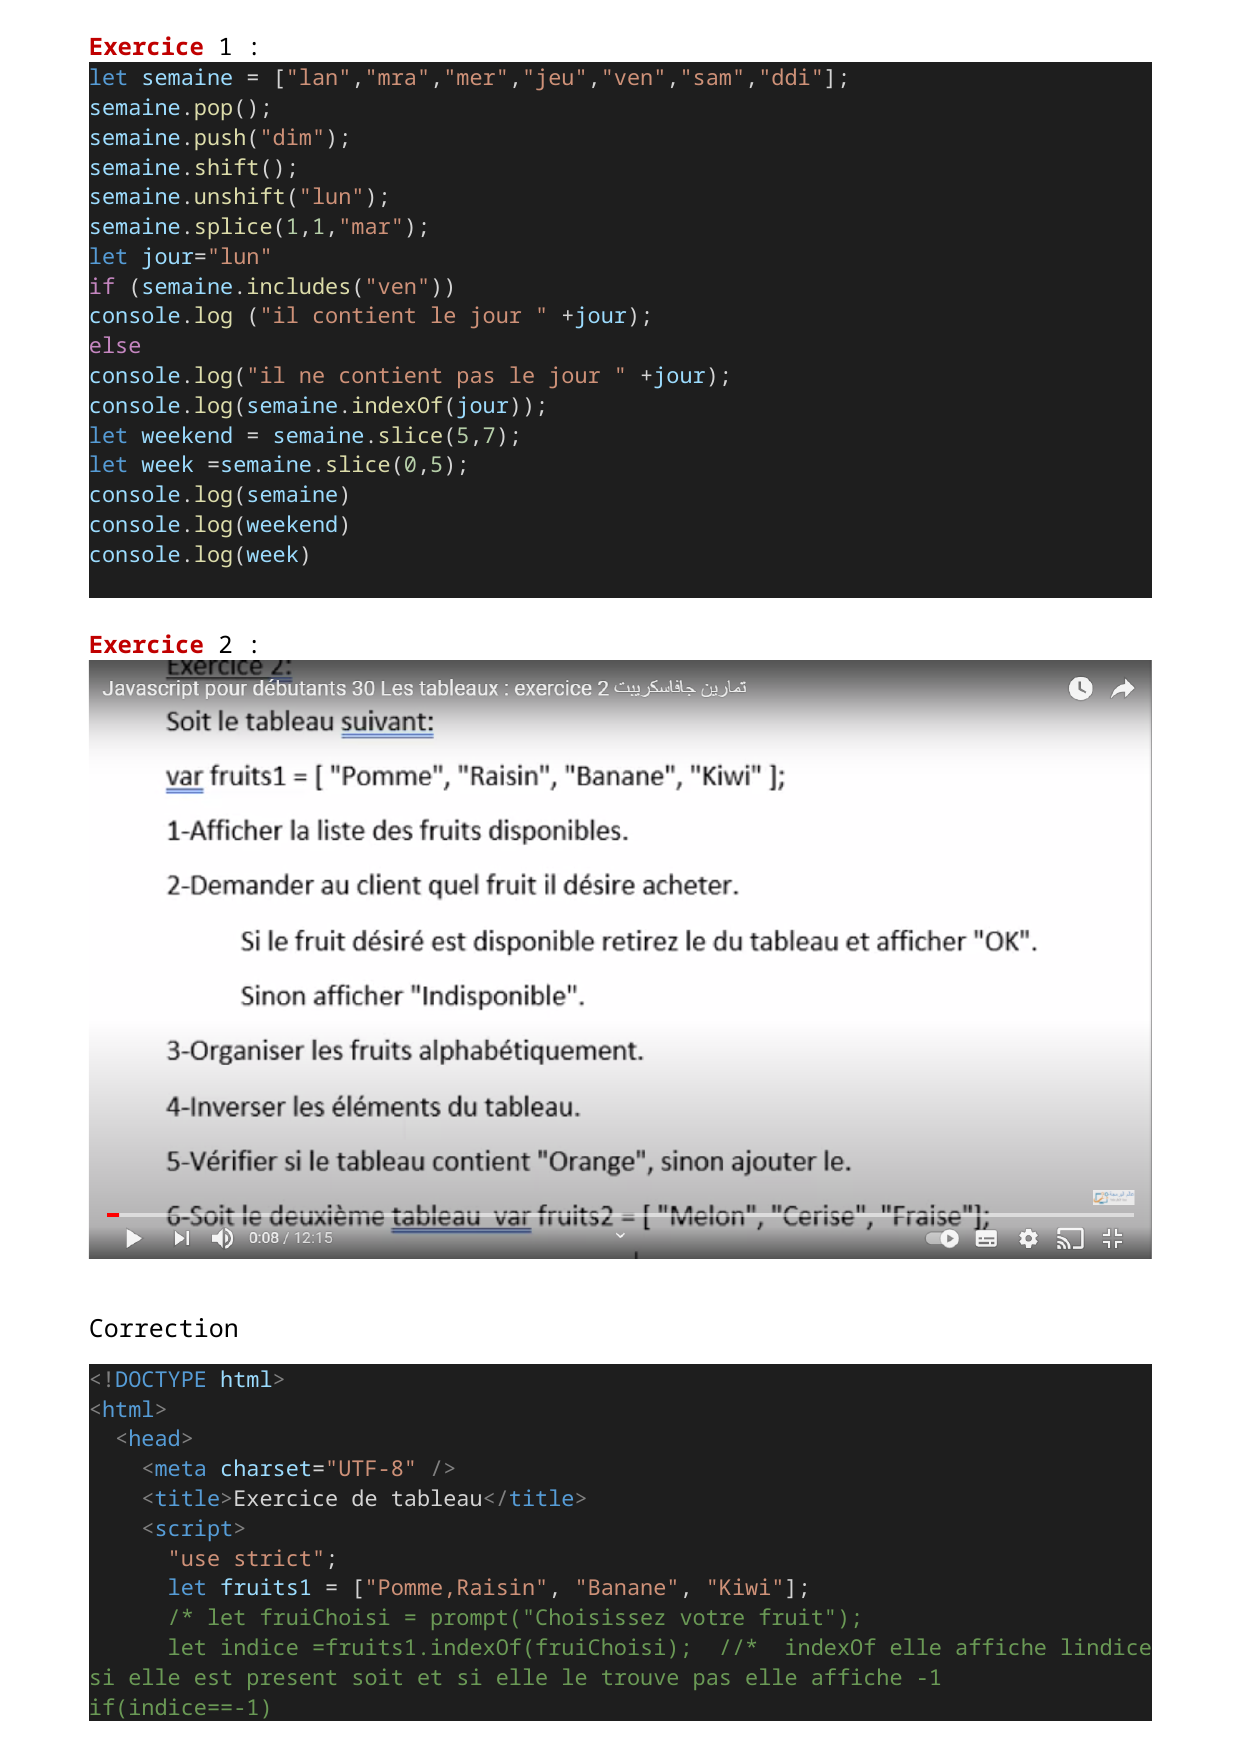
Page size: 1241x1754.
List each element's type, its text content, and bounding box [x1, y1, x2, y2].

text if (semaine.includes("ven")) [89, 271, 1152, 301]
text if(indice==-1) [89, 1692, 1152, 1721]
picture [88, 660, 1152, 1259]
text <html> [89, 1394, 1152, 1423]
text let jour="lun" [89, 241, 1152, 271]
text console.log(week) [89, 539, 1152, 569]
text semaine.pop(); [89, 92, 1152, 122]
text <title>Exercice de tableau</title> [89, 1483, 1152, 1513]
text let week =semaine.slice(0,5); [89, 449, 1152, 479]
text <meta charset="UTF-8" /> [89, 1453, 1152, 1483]
text /* let fruiChoisi = prompt("Choisissez votre fruit"); [89, 1602, 1152, 1632]
text "use strict"; [89, 1543, 1152, 1572]
text Exercice 2 : [89, 628, 1152, 660]
text <head> [89, 1423, 1152, 1453]
text let fruits1 = ["Pomme,Raisin", "Banane", "Kiwi"]; [89, 1572, 1152, 1602]
text console.log(weekend) [89, 509, 1152, 539]
text semaine.unshift("lun"); [89, 181, 1152, 211]
text <!DOCTYPE html> [89, 1364, 1152, 1394]
text console.log ("il contient le jour " +jour); [89, 301, 1152, 330]
text else [89, 330, 1152, 360]
text semaine.shift(); [89, 152, 1152, 181]
text let semaine = ["lan","mra","mer","jeu","ven","sam","ddi"]; [89, 62, 1152, 92]
text semaine.splice(1,1,"mar"); [89, 211, 1152, 241]
text let weekend = semaine.slice(5,7); [89, 420, 1152, 449]
text console.log(semaine.indexOf(jour)); [89, 390, 1152, 420]
text Correction [89, 1310, 1152, 1344]
text console.log(semaine) [89, 479, 1152, 509]
text Exercice 1 : [89, 29, 1152, 62]
text let indice =fruits1.indexOf(fruiChoisi); //* indexOf elle affiche lindice si elle est present soit et si elle le trouve pas elle affiche -1 [89, 1632, 1152, 1692]
text semaine.push("dim"); [89, 122, 1152, 152]
text <script> [89, 1513, 1152, 1543]
text console.log("il ne contient pas le jour " +jour); [89, 360, 1152, 390]
